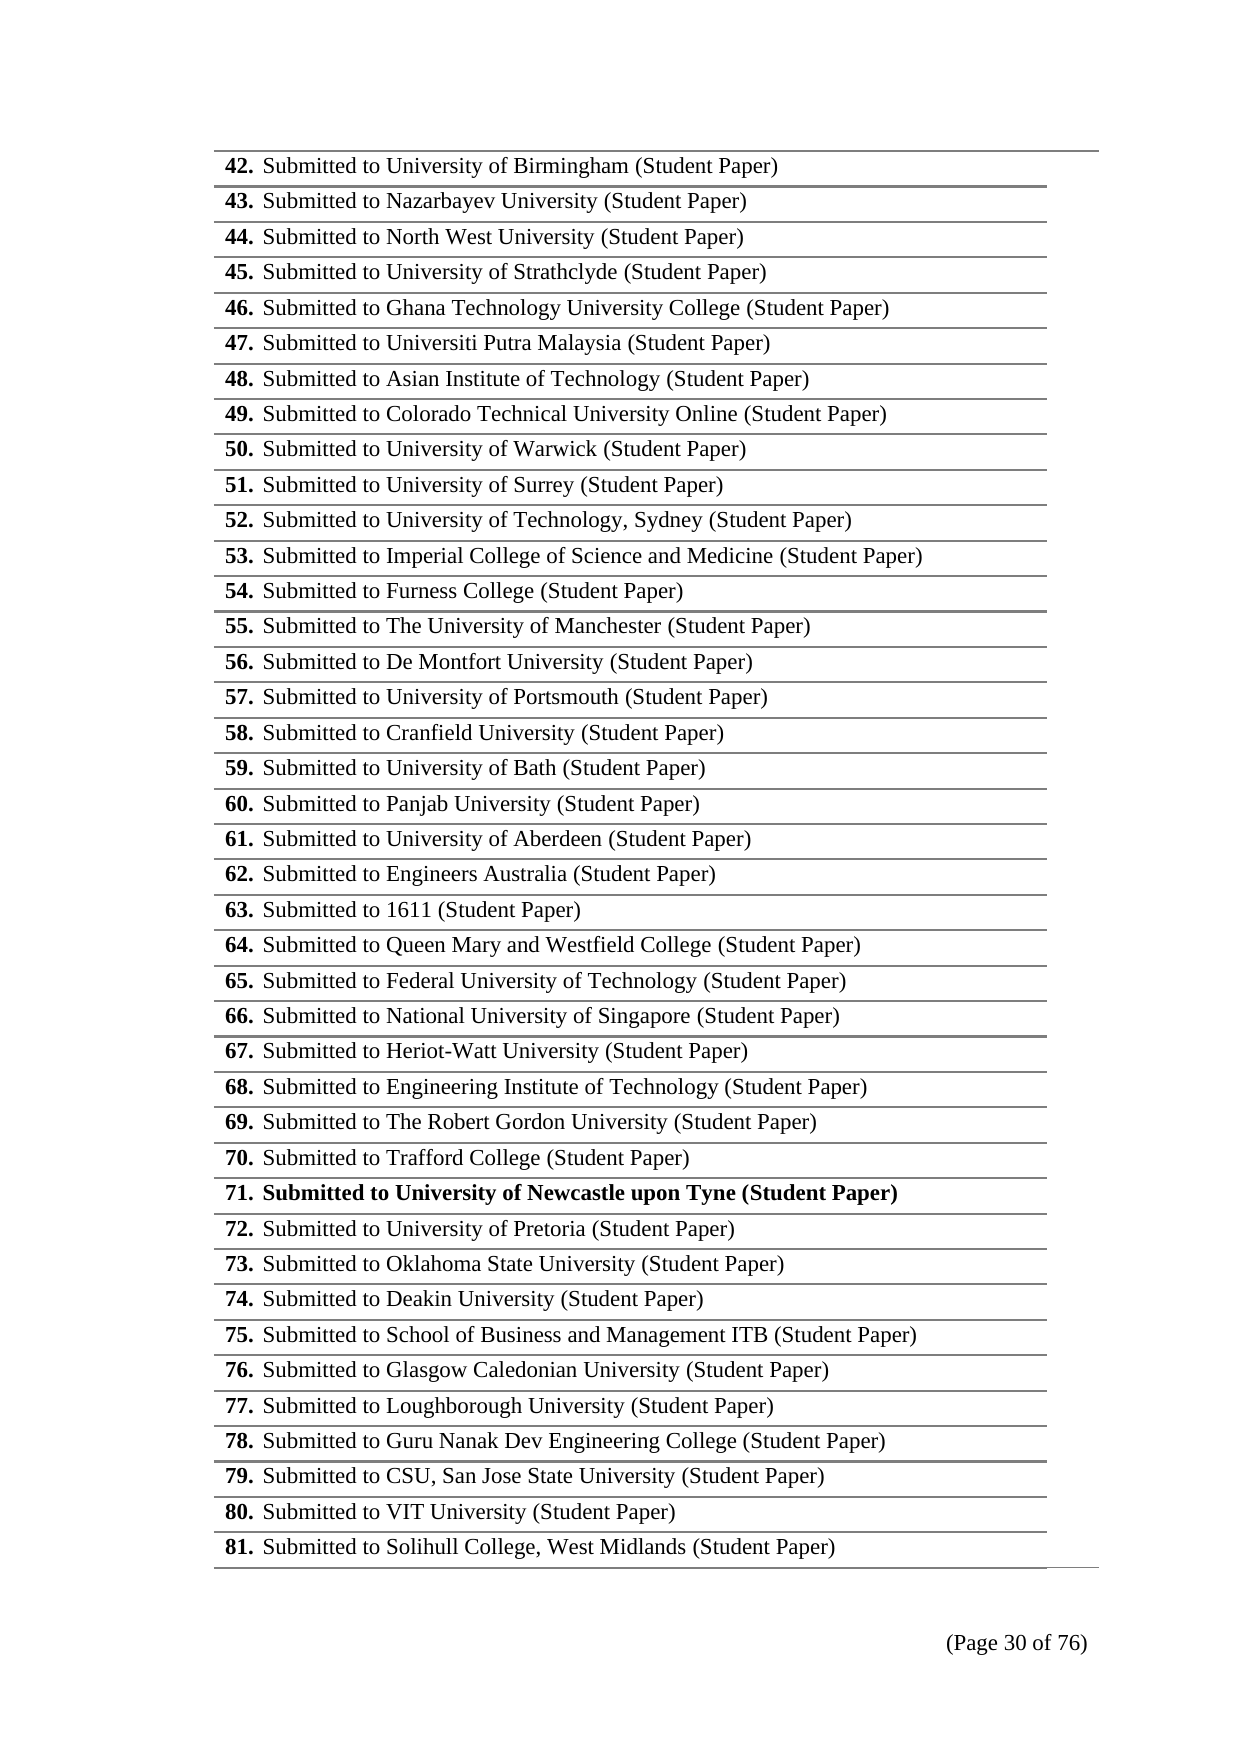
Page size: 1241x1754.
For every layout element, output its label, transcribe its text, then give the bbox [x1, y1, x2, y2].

table_cell Submitted to Asian Institute of Technology (Student Paper) [214, 365, 1047, 398]
table_cell Submitted to Trafford College (Student Paper) [214, 1144, 1047, 1177]
table_cell Submitted to Furness College (Student Paper) [214, 577, 1047, 610]
table_cell Submitted to Guru Nanak Dev Engineering College (Student Paper) [214, 1427, 1047, 1460]
table_cell Submitted to Imperial College of Science and Medicine (Student Paper) [214, 542, 1047, 575]
table_cell Submitted to CSU, San Jose State University (Student Paper) [214, 1463, 1047, 1496]
table_cell Submitted to Oklahoma State University (Student Paper) [214, 1250, 1047, 1283]
table_cell Submitted to National University of Singapore (Student Paper) [214, 1002, 1047, 1035]
table_cell Submitted to The University of Manchester (Student Paper) [214, 613, 1047, 646]
table_cell Submitted to Engineers Australia (Student Paper) [214, 860, 1047, 894]
table_cell Submitted to Solihull College, West Midlands (Student Paper) [214, 1533, 1047, 1567]
table_cell Submitted to Glasgow Caledonian University (Student Paper) [214, 1356, 1047, 1389]
table_cell Submitted to VIT University (Student Paper) [214, 1498, 1047, 1531]
table_cell Submitted to Panjab University (Student Paper) [214, 790, 1047, 823]
table_cell Submitted to Ghana Technology University College (Student Paper) [214, 294, 1047, 327]
table_cell Submitted to North West University (Student Paper) [214, 223, 1047, 256]
table_cell Submitted to University of Birmingham (Student Paper) [214, 152, 1047, 185]
table_cell Submitted to Heriot-Watt University (Student Paper) [214, 1038, 1047, 1071]
table_cell Submitted to University of Bath (Student Paper) [214, 754, 1047, 787]
table_cell Submitted to University of Pretoria (Student Paper) [214, 1215, 1047, 1248]
table_cell Submitted to The Robert Gordon University (Student Paper) [214, 1108, 1047, 1142]
table_cell Submitted to Cranfield University (Student Paper) [214, 719, 1047, 752]
table_cell Submitted to University of Portsmouth (Student Paper) [214, 683, 1047, 717]
table_cell Submitted to University of Strathclyde (Student Paper) [214, 258, 1047, 292]
table_cell Submitted to Universiti Putra Malaysia (Student Paper) [214, 329, 1047, 362]
table_cell Submitted to University of Technology, Sydney (Student Paper) [214, 506, 1047, 539]
table_cell Submitted to University of Aberdeen (Student Paper) [214, 825, 1047, 858]
table_cell Submitted to De Montfort University (Student Paper) [214, 648, 1047, 681]
table_cell Submitted to University of Newcastle upon Tyne (Student Paper) [214, 1179, 1047, 1212]
table_cell Submitted to Loughborough University (Student Paper) [214, 1392, 1047, 1425]
table_cell Submitted to Federal University of Technology (Student Paper) [214, 967, 1047, 1000]
table_cell Submitted to 1611 (Student Paper) [214, 896, 1047, 929]
table_cell Submitted to Nazarbayev University (Student Paper) [214, 188, 1047, 221]
table_cell Submitted to Colorado Technical University Online (Student Paper) [214, 400, 1047, 433]
table_cell Submitted to University of Surrey (Student Paper) [214, 471, 1047, 504]
table_cell Submitted to School of Business and Management ITB (Student Paper) [214, 1321, 1047, 1354]
table_cell Submitted to Queen Mary and Westfield College (Student Paper) [214, 931, 1047, 964]
table_cell Submitted to Deakin University (Student Paper) [214, 1285, 1047, 1319]
table_cell Submitted to University of Warwick (Student Paper) [214, 435, 1047, 469]
table_cell Submitted to Engineering Institute of Technology (Student Paper) [214, 1073, 1047, 1106]
